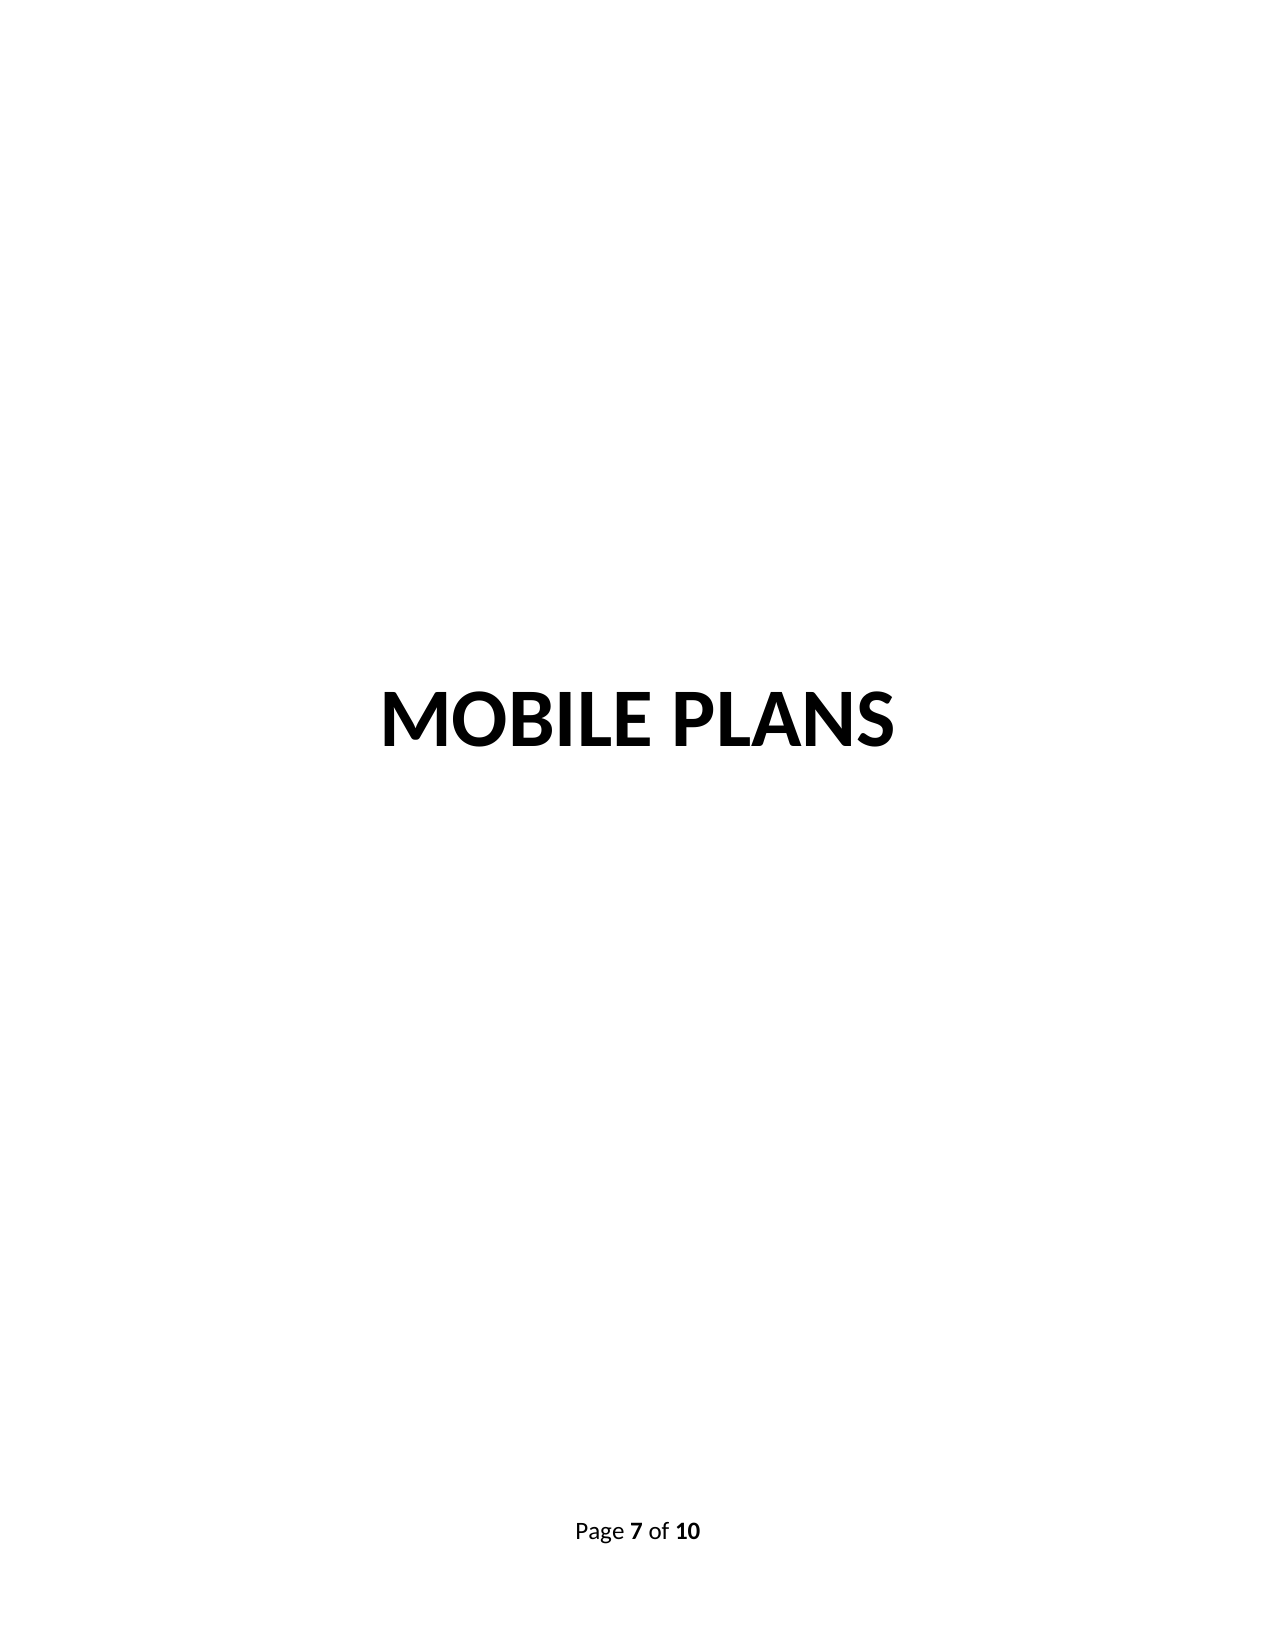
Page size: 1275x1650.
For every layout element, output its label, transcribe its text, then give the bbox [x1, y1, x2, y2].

subtitle MOBILE PLANS [150, 666, 1125, 767]
